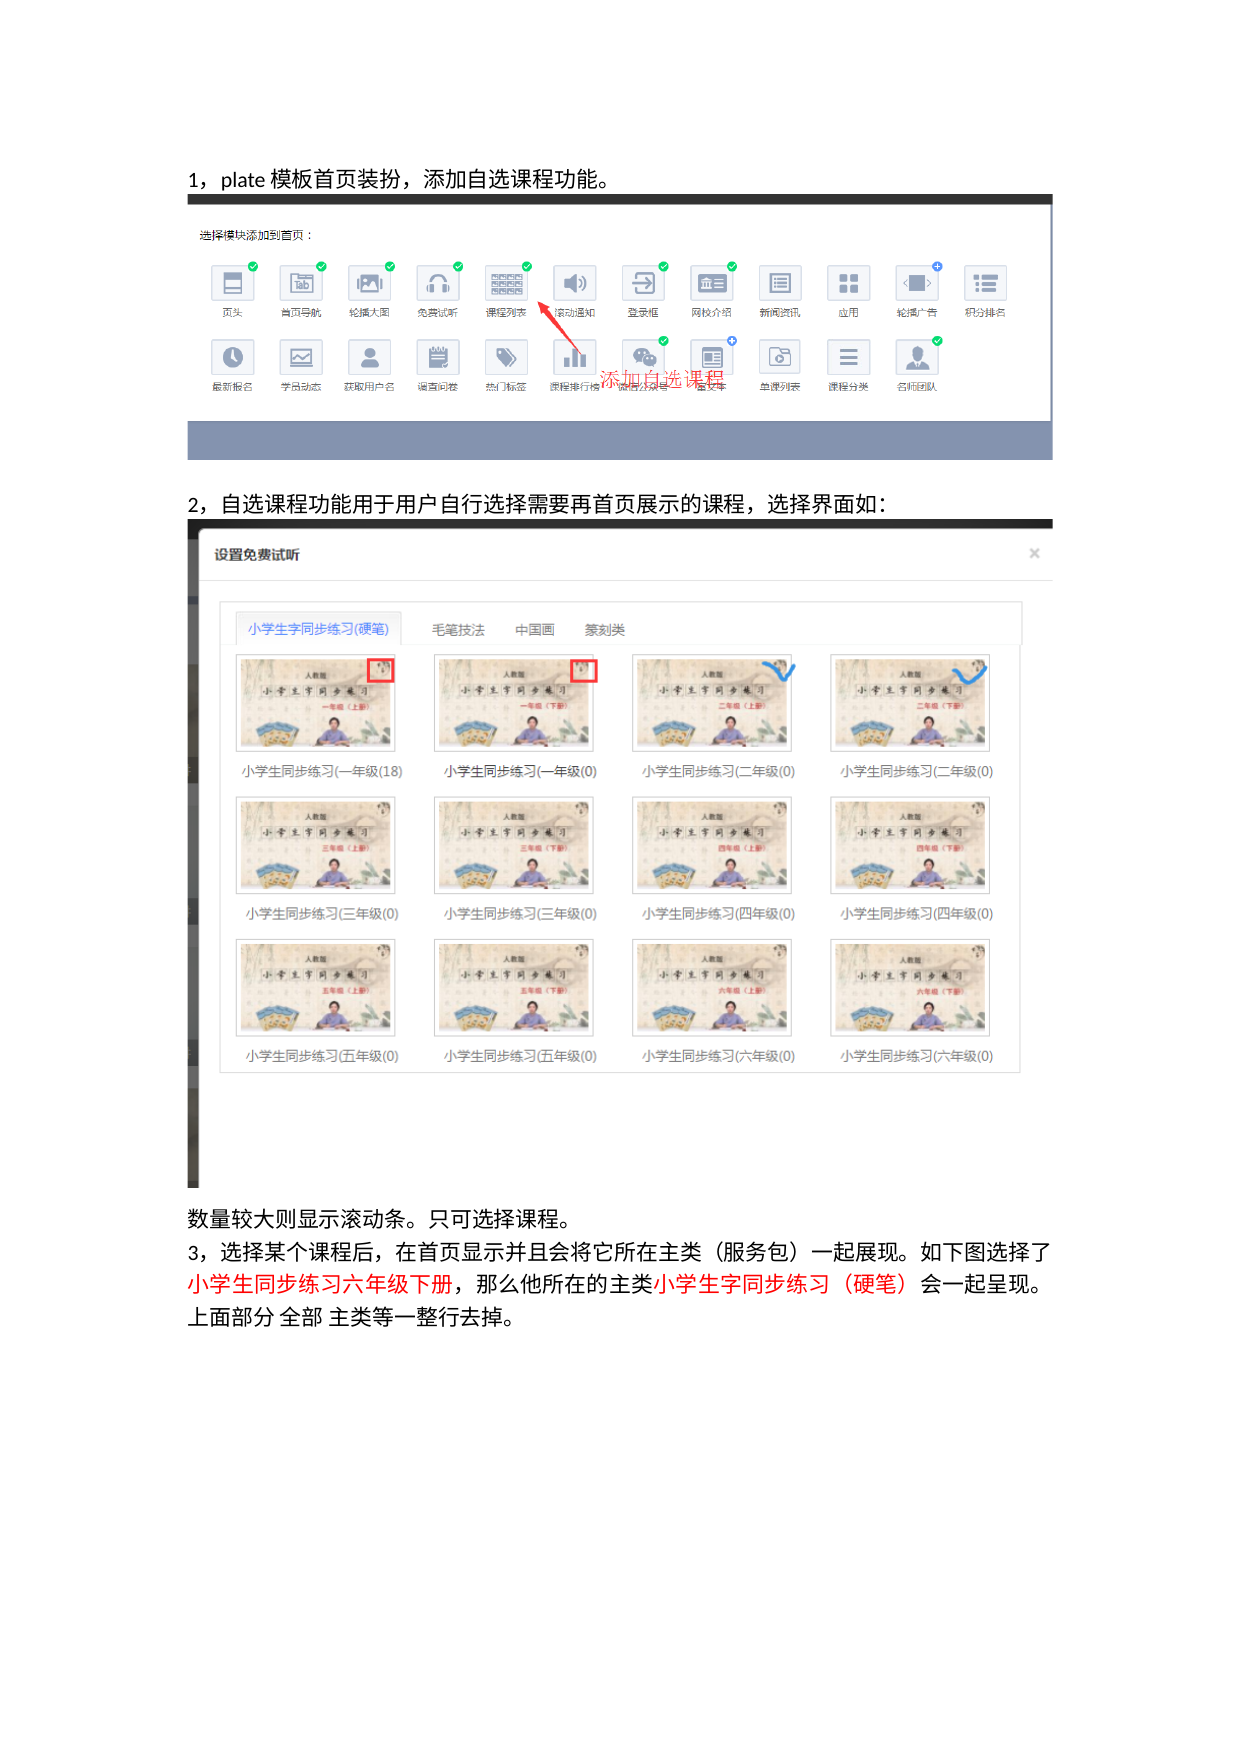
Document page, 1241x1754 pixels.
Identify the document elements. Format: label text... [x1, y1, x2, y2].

text 2，自选课程功能用于用户自行选择需要再首页展示的课程，选择界面如： [187, 487, 1053, 519]
text 1，plate模板首页装扮，添加自选课程功能。 [187, 162, 1053, 194]
text 3，选择某个课程后，在首页显示并且会将它所在主类（服务包）一起展现。如下图选择了小学生同步练习六年级下册，那么他所在的主类小学生字同步练习（硬笔）会一起呈现。上面部分 全部 主类等一整行去掉。 [187, 1234, 1053, 1332]
picture [187, 194, 1053, 460]
picture [187, 519, 1053, 1188]
text 数量较大则显示滚动条。只可选择课程。 [187, 1202, 1053, 1234]
